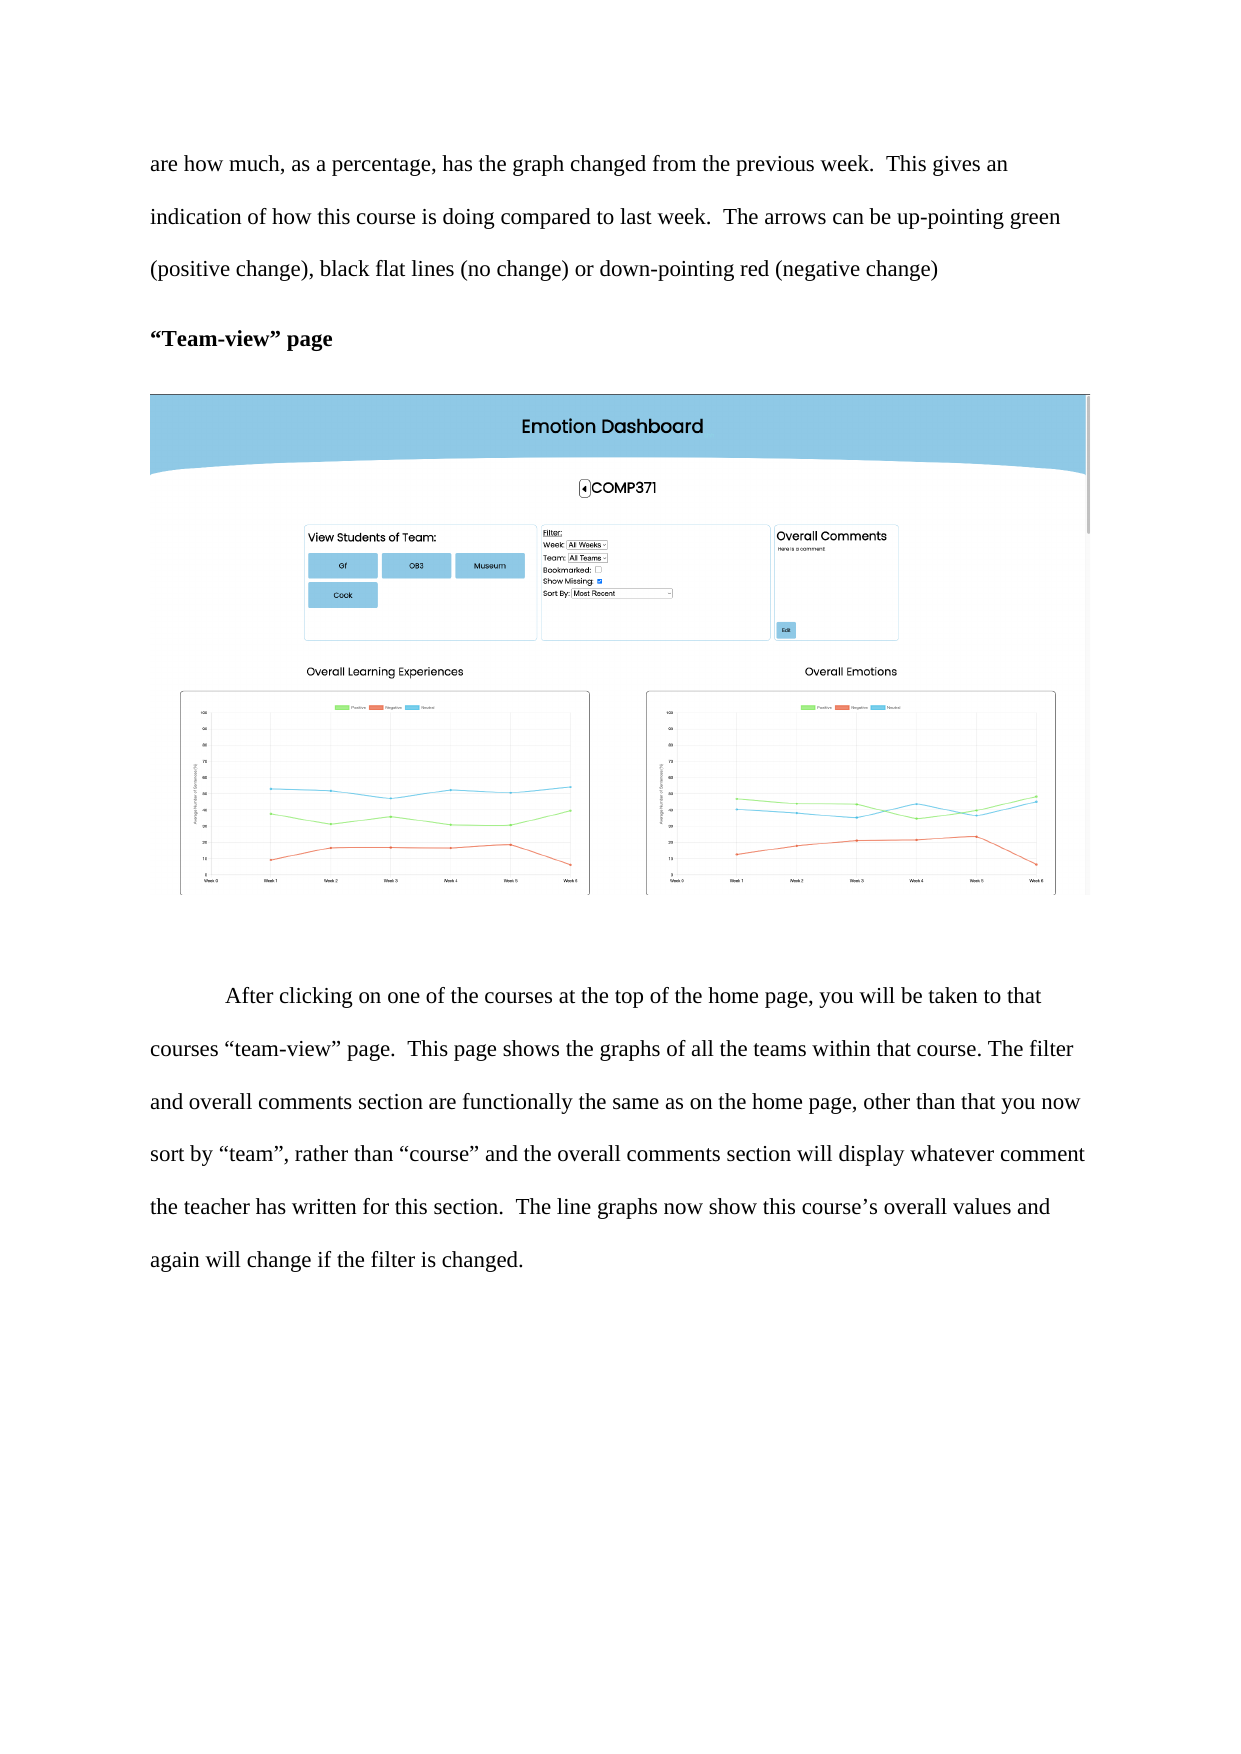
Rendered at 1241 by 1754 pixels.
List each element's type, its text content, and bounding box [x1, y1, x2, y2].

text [150, 150, 1090, 282]
text After clicking on one of the courses at the top of the home page, you will be taken to that courses “team-view” page. This page shows the graphs of all the teams within that course. The filter and overall comments section are functionally the same as on the home page, other than that you now sort by “team”, rather than “course” and the overall comments section will display whatever comment the teacher has written for this section. The line graphs now show this course’s overall values and again will change if the filter is changed. [150, 982, 1090, 1272]
picture [150, 394, 1091, 895]
text “Team-view” page [150, 325, 1090, 351]
